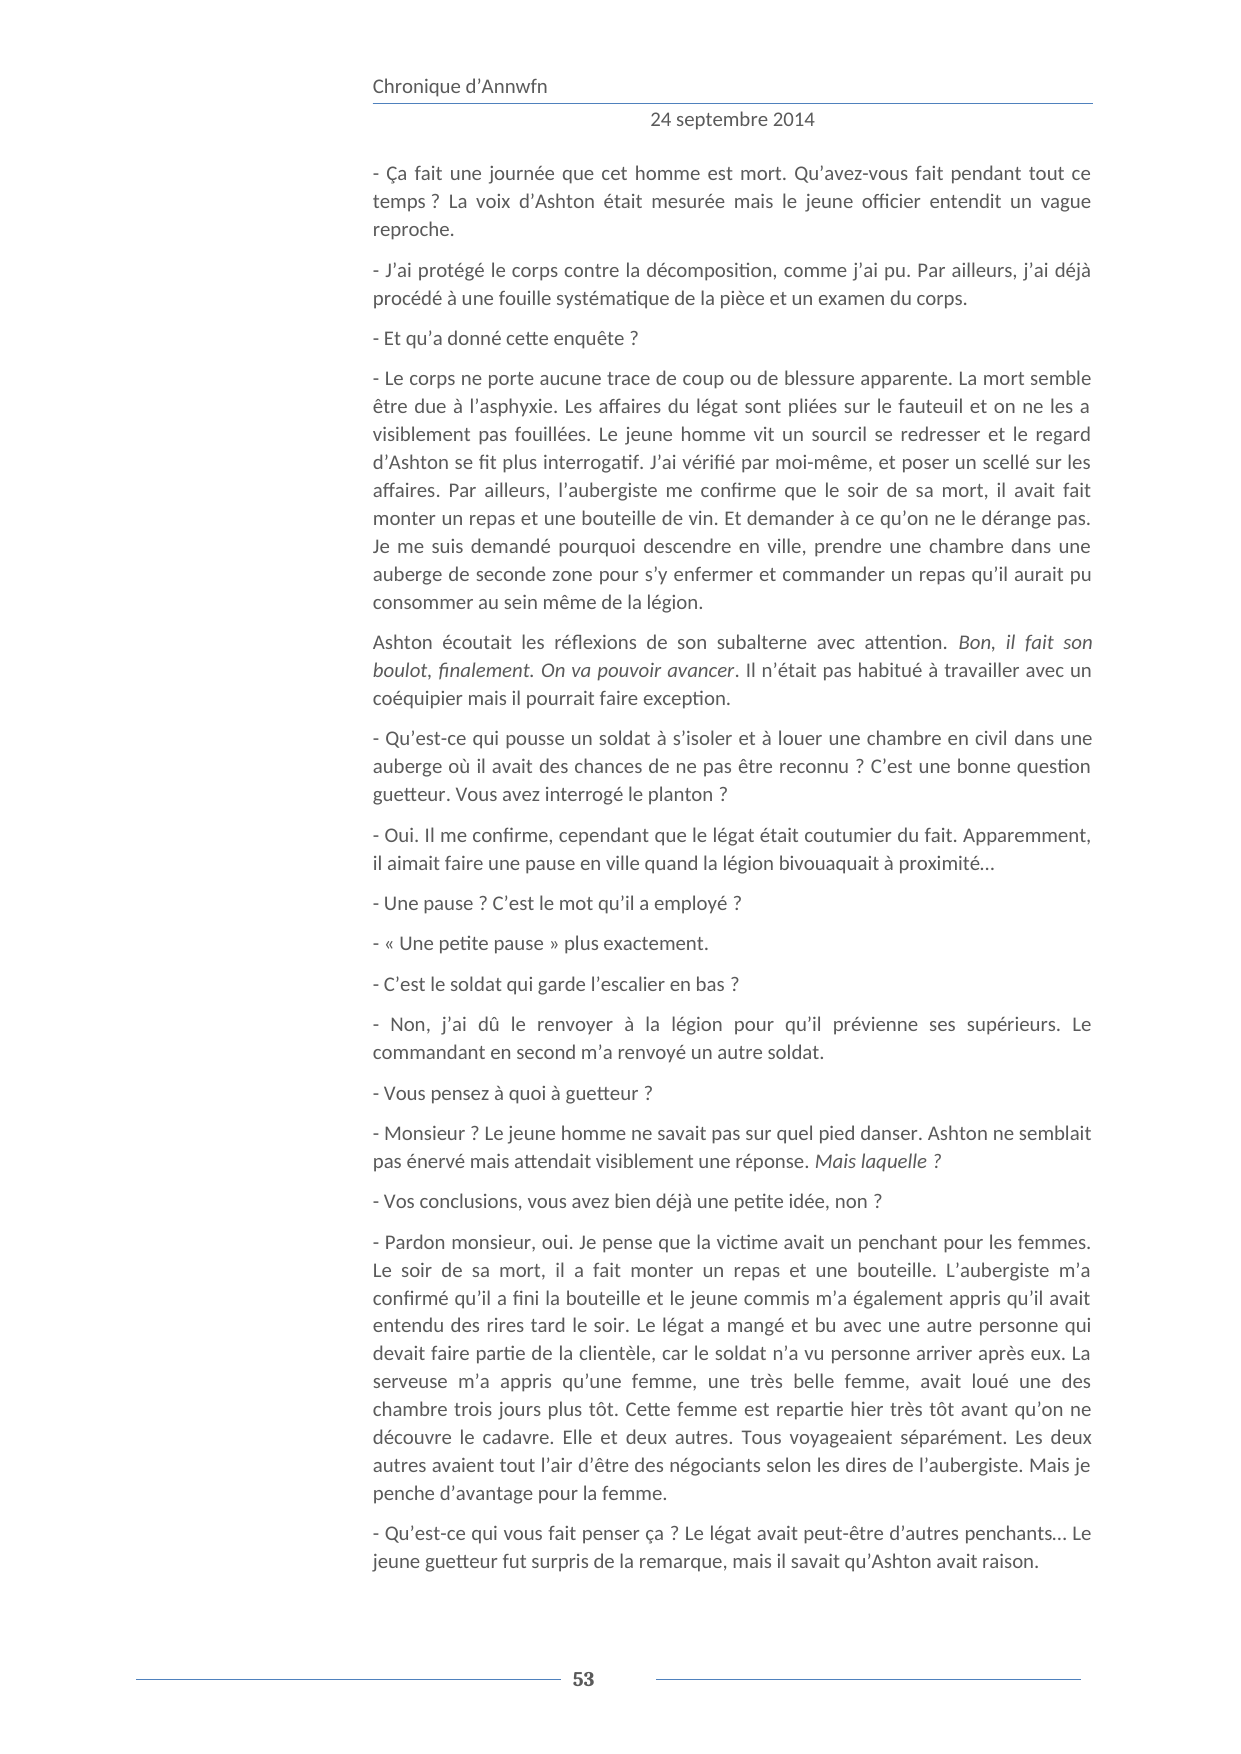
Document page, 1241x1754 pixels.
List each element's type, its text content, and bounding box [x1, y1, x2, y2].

text - « Une petite pause » plus exactement. [373, 931, 1093, 956]
text - Non, j’ai dû le renvoyer à la légion pour qu’il prévienne ses supérieurs. Le commandant en second m’a renvoyé un autre soldat. [373, 1011, 1093, 1065]
text - J’ai protégé le corps contre la décomposition, comme j’ai pu. Par ailleurs, j’ai déjà procédé à une fouille systématique de la pièce et un examen du corps. [373, 257, 1093, 310]
text - Vous pensez à quoi à guetteur ? [373, 1080, 1093, 1105]
text - Qu’est-ce qui pousse un soldat à s’isoler et à louer une chambre en civil dans une auberge où il avait des chances de ne pas être reconnu ? C’est une bonne question guetteur. Vous avez interrogé le planton ? [373, 726, 1093, 807]
text - Et qu’a donné cette enquête ? [373, 325, 1093, 351]
text Ashton écoutait les réflexions de son subalterne avec attention. Bon, il fait son boulot, finalement. On va pouvoir avancer. Il n’était pas habitué à travailler avec un coéquipier mais il pourrait faire exception. [373, 629, 1093, 711]
text - Ça fait une journée que cet homme est mort. Qu’avez-vous fait pendant tout ce temps ? La voix d’Ashton était mesurée mais le jeune officier entendit un vague reproche. [373, 161, 1093, 242]
text - C’est le soldat qui garde l’escalier en bas ? [373, 971, 1093, 996]
text - Monsieur ? Le jeune homme ne savait pas sur quel pied danser. Ashton ne semblait pas énervé mais attendait visiblement une réponse. Mais laquelle ? [373, 1120, 1093, 1173]
text - Pardon monsieur, oui. Je pense que la victime avait un penchant pour les femmes. Le soir de sa mort, il a fait monter un repas et une bouteille. L’aubergiste m’a confirmé qu’il a fini la bouteille et le jeune commis m’a également appris qu’il avait entendu des rires tard le soir. Le légat a mangé et bu avec une autre personne qui devait faire partie de la clientèle, car le soldat n’a vu personne arriver après eux. La serveuse m’a appris qu’une femme, une très belle femme, avait loué une des chambre trois jours plus tôt. Cette femme est repartie hier très tôt avant qu’on ne découvre le cadavre. Elle et deux autres. Tous voyageaient séparément. Les deux autres avaient tout l’air d’être des négociants selon les dires de l’aubergiste. Mais je penche d’avantage pour la femme. [373, 1229, 1093, 1506]
text - Oui. Il me confirme, cependant que le légat était coutumier du fait. Apparemment, il aimait faire une pause en ville quand la légion bivouaquait à proximité… [373, 822, 1093, 875]
text - Le corps ne porte aucune trace de coup ou de blessure apparente. La mort semble être due à l’asphyxie. Les affaires du légat sont pliées sur le fauteuil et on ne les a visiblement pas fouillées. Le jeune homme vit un sourcil se redresser et le regard d’Ashton se fit plus interrogatif. J’ai vérifié par moi-même, et poser un scellé sur les affaires. Par ailleurs, l’aubergiste me confirme que le soir de sa mort, il avait fait monter un repas et une bouteille de vin. Et demander à ce qu’on ne le dérange pas. Je me suis demandé pourquoi descendre en ville, prendre une chambre dans une auberge de seconde zone pour s’y enfermer et commander un repas qu’il aurait pu consommer au sein même de la légion. [373, 366, 1093, 614]
text - Vos conclusions, vous avez bien déjà une petite idée, non ? [373, 1188, 1093, 1214]
text - Une pause ? C’est le mot qu’il a employé ? [373, 890, 1093, 916]
text - Qu’est-ce qui vous fait penser ça ? Le légat avait peut-être d’autres penchants… Le jeune guetteur fut surpris de la remarque, mais il savait qu’Ashton avait raison. [373, 1521, 1093, 1574]
